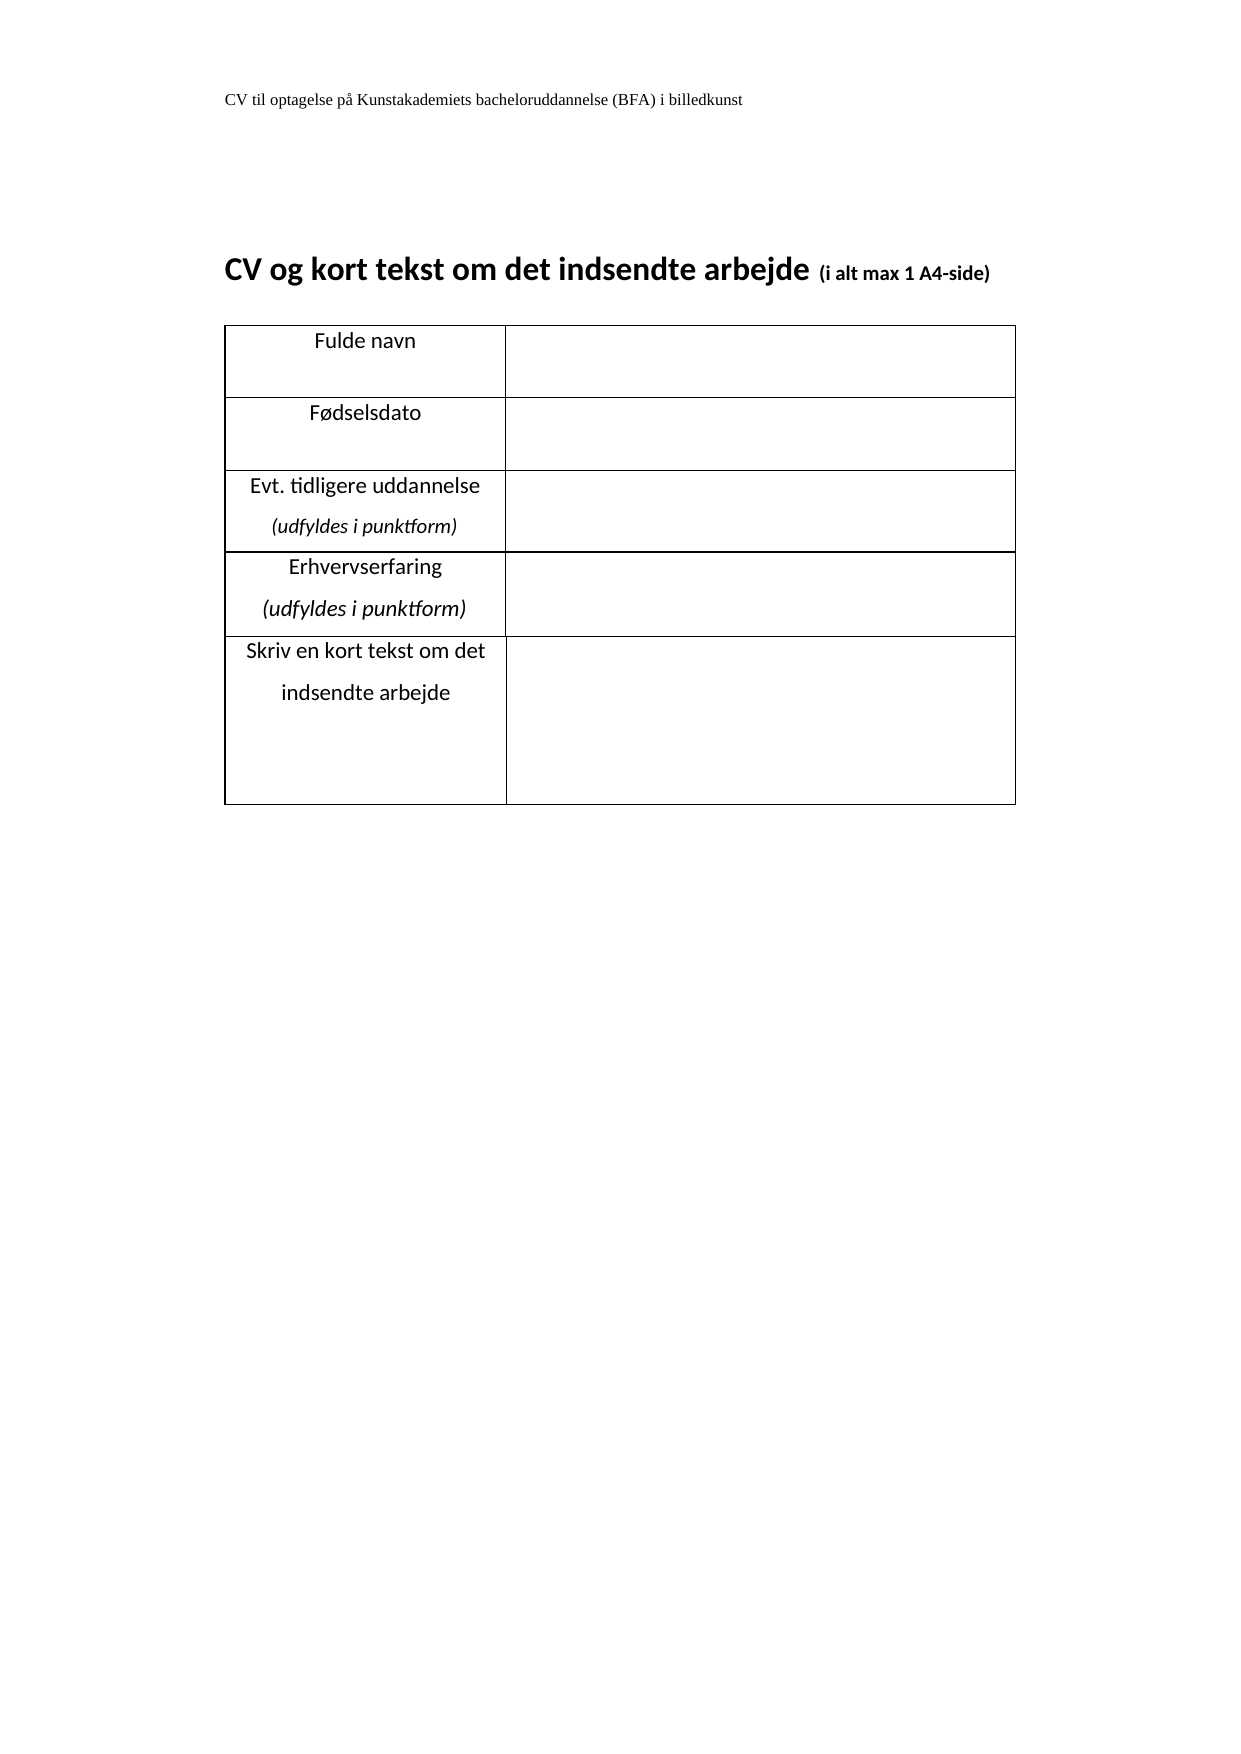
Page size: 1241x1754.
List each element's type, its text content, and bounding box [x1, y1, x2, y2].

table_cell [506, 398, 1015, 470]
table_cell [506, 553, 1015, 636]
table_cell [506, 471, 1015, 551]
table_header [506, 326, 1015, 397]
table_cell Erhvervserfaring (udfyldes i punktform) [226, 553, 505, 636]
table_cell Evt. tidligere uddannelse (udfyldes i punktform) [226, 471, 505, 551]
table_cell Skriv en kort tekst om det indsendte arbejde [226, 637, 506, 804]
table_cell [507, 637, 1015, 804]
text CV og kort tekst om det indsendte arbejde (i alt max 1 A4-side) [224, 248, 1016, 289]
table_header Fulde navn [226, 326, 505, 397]
table_cell Fødselsdato [226, 398, 505, 470]
